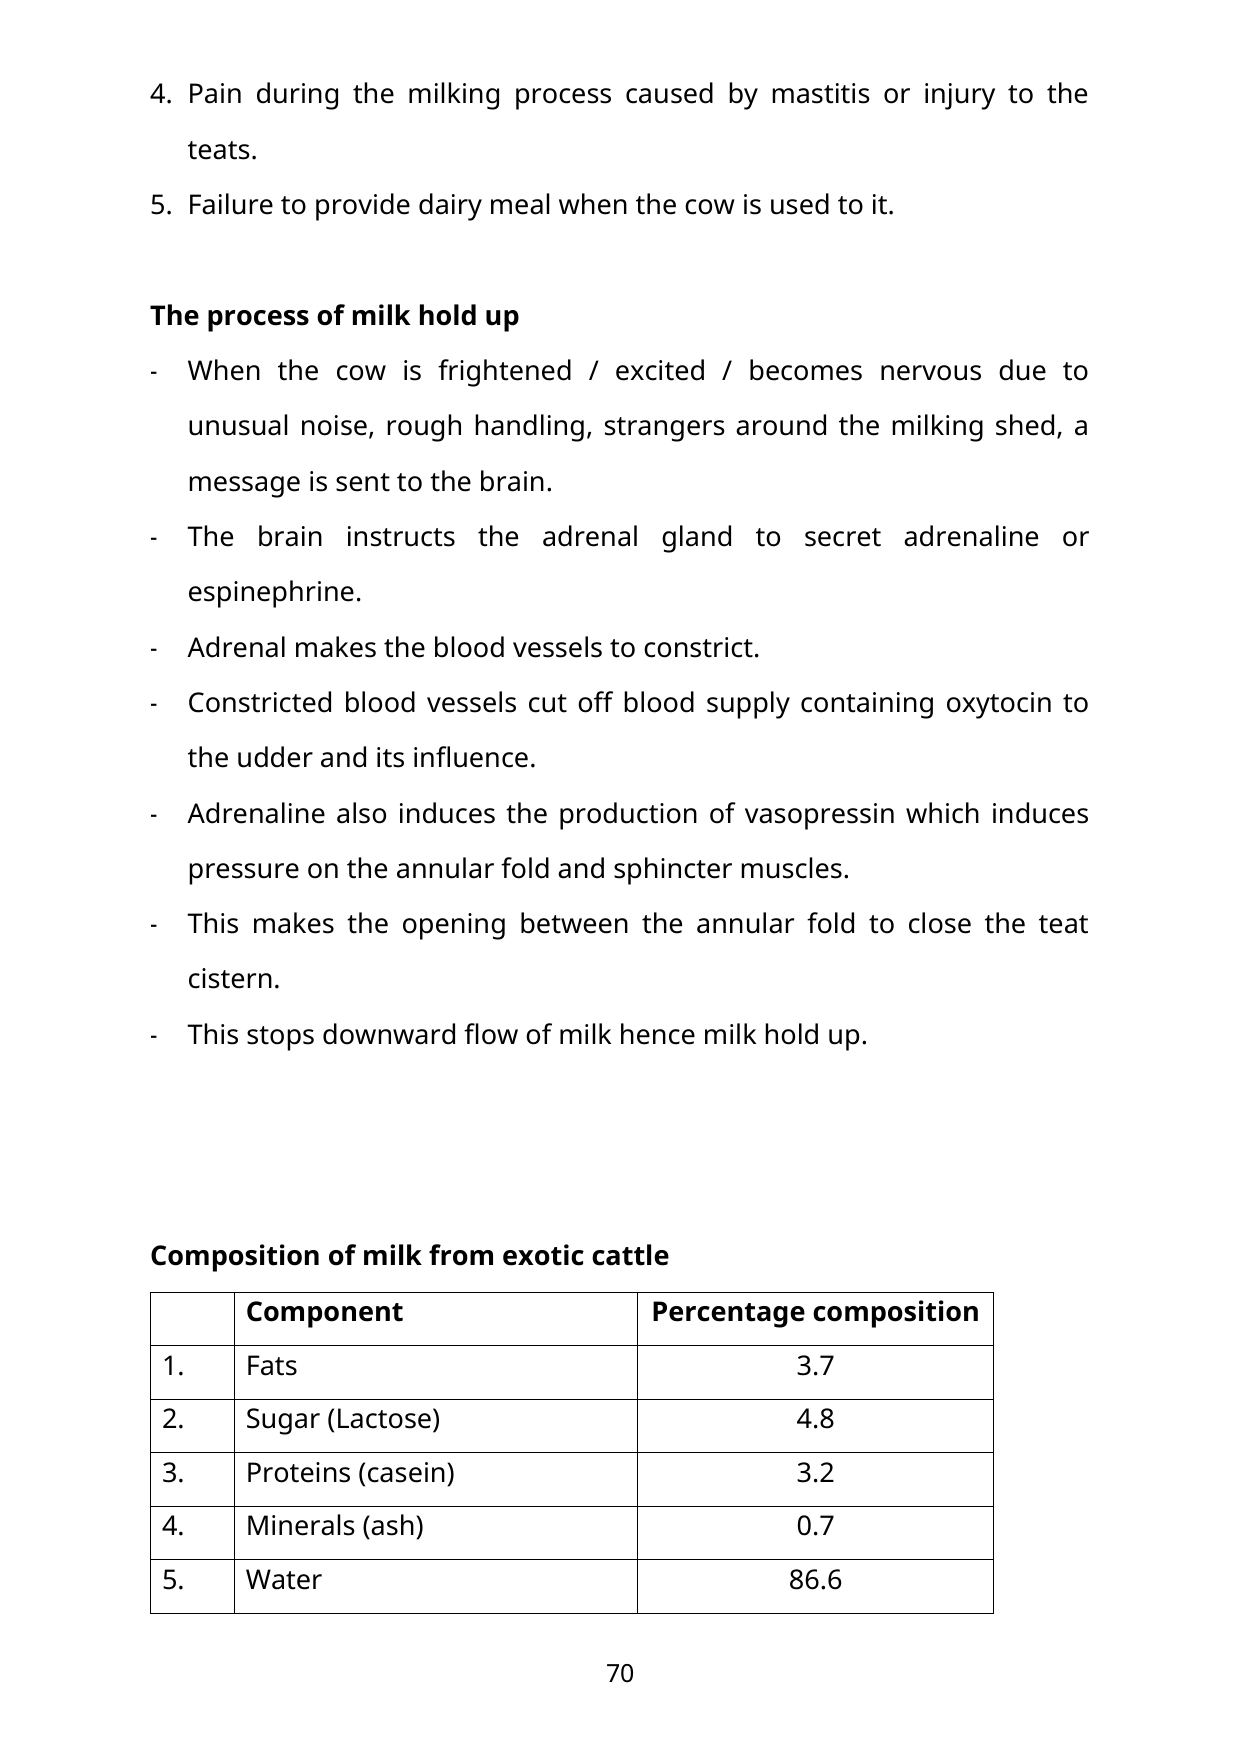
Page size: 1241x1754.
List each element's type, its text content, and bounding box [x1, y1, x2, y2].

list Adrenal makes the blood vessels to constrict. [150, 628, 1090, 665]
table_header [151, 1293, 234, 1345]
table_cell 3.2 [638, 1453, 993, 1506]
table_cell 0.7 [638, 1507, 993, 1559]
list This makes the opening between the annular fold to close the teat cistern. [150, 905, 1090, 997]
table_cell Water [235, 1560, 637, 1612]
text Composition of milk from exotic cattle [150, 1237, 1090, 1273]
table_cell 3.7 [638, 1346, 993, 1399]
list Failure to provide dairy meal when the cow is used to it. [150, 186, 1090, 222]
table_cell [151, 1507, 234, 1559]
table_cell [151, 1346, 234, 1399]
list This stops downward flow of milk hence milk hold up. [150, 1015, 1090, 1052]
table_cell 86.6 [638, 1560, 993, 1612]
list Constricted blood vessels cut off blood supply containing oxytocin to the udder and its influence. [150, 683, 1090, 776]
list Adrenaline also induces the production of vasopressin which induces pressure on the annular fold and sphincter muscles. [150, 794, 1090, 886]
table_cell [151, 1453, 234, 1506]
text The process of milk hold up [150, 296, 1090, 333]
table_cell Minerals (ash) [235, 1507, 637, 1559]
table_header Percentage composition [638, 1293, 993, 1345]
table_header Component [235, 1293, 637, 1345]
list The brain instructs the adrenal gland to secret adrenaline or espinephrine. [150, 517, 1090, 610]
list Pain during the milking process caused by mastitis or injury to the teats. [150, 75, 1090, 167]
table_cell Proteins (casein) [235, 1453, 637, 1506]
table_cell 4.8 [638, 1400, 993, 1452]
table_cell [151, 1400, 234, 1452]
table_cell [151, 1560, 234, 1612]
list When the cow is frightened / excited / becomes nervous due to unusual noise, rough handling, strangers around the milking shed, a message is sent to the brain. [150, 352, 1090, 499]
table_cell Sugar (Lactose) [235, 1400, 637, 1452]
table_cell Fats [235, 1346, 637, 1399]
